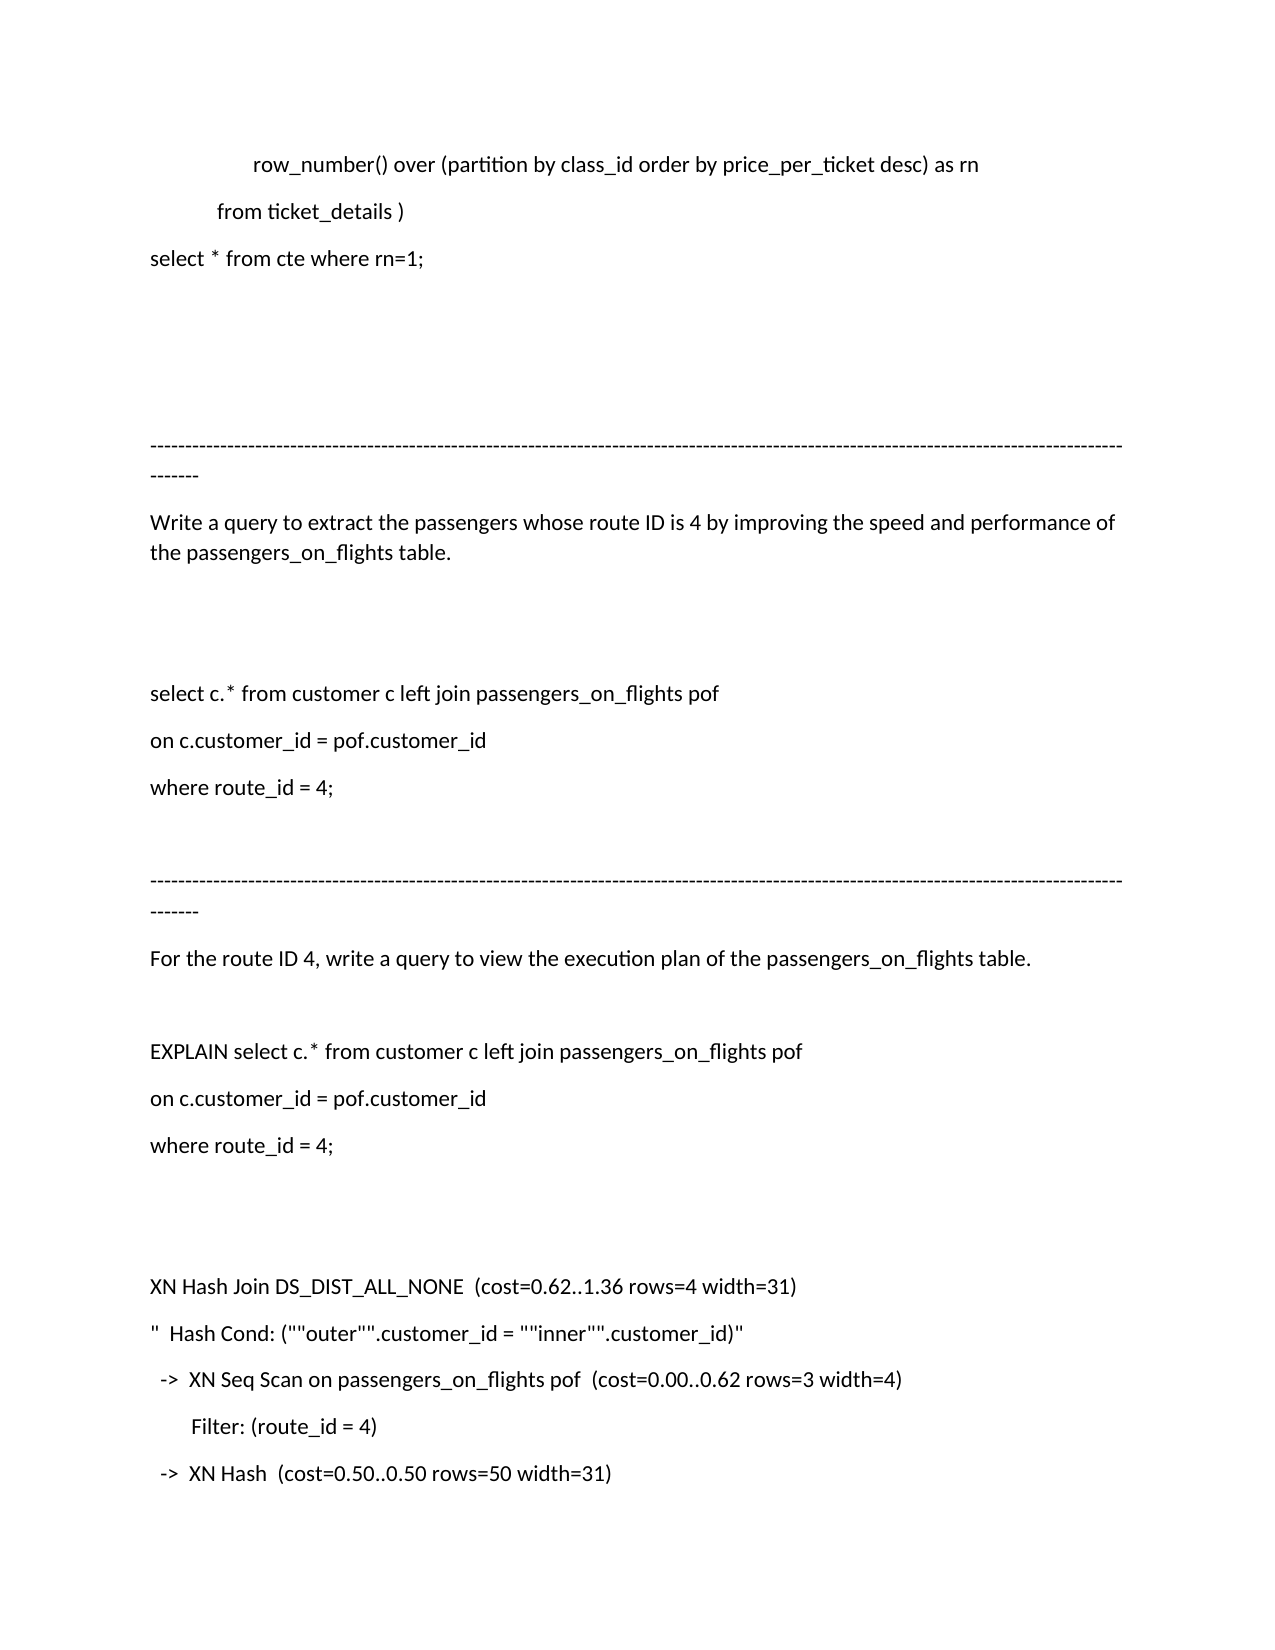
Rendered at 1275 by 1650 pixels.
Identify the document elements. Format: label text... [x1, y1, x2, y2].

text Write a query to extract the passengers whose route ID is 4 by improving the speed and performance of the passengers_on_flights table. [150, 508, 1125, 567]
text -------------------------------------------------------------------------------------------------------------------------------------------------- [150, 431, 1125, 489]
text -> XN Hash (cost=0.50..0.50 rows=50 width=31) [150, 1459, 1125, 1487]
text " Hash Cond: (""outer"".customer_id = ""inner"".customer_id)" [150, 1319, 1125, 1347]
text row_number() over (partition by class_id order by price_per_ticket desc) as rn [150, 150, 1125, 178]
text Filter: (route_id = 4) [150, 1412, 1125, 1441]
text -------------------------------------------------------------------------------------------------------------------------------------------------- [150, 867, 1125, 925]
text from ticket_details ) [150, 197, 1125, 225]
text XN Hash Join DS_DIST_ALL_NONE (cost=0.62..1.36 rows=4 width=31) [150, 1272, 1125, 1300]
text -> XN Seq Scan on passengers_on_flights pof (cost=0.00..0.62 rows=3 width=4) [150, 1366, 1125, 1394]
text select * from cte where rn=1; [150, 244, 1125, 272]
text select c.* from customer c left join passengers_on_flights pof [150, 679, 1125, 707]
text on c.customer_id = pof.customer_id [150, 1084, 1125, 1112]
text on c.customer_id = pof.customer_id [150, 726, 1125, 754]
text where route_id = 4; [150, 1131, 1125, 1159]
text EXPLAIN select c.* from customer c left join passengers_on_flights pof [150, 1037, 1125, 1066]
text For the route ID 4, write a query to view the execution plan of the passengers_on_flights table. [150, 944, 1125, 972]
text where route_id = 4; [150, 773, 1125, 801]
